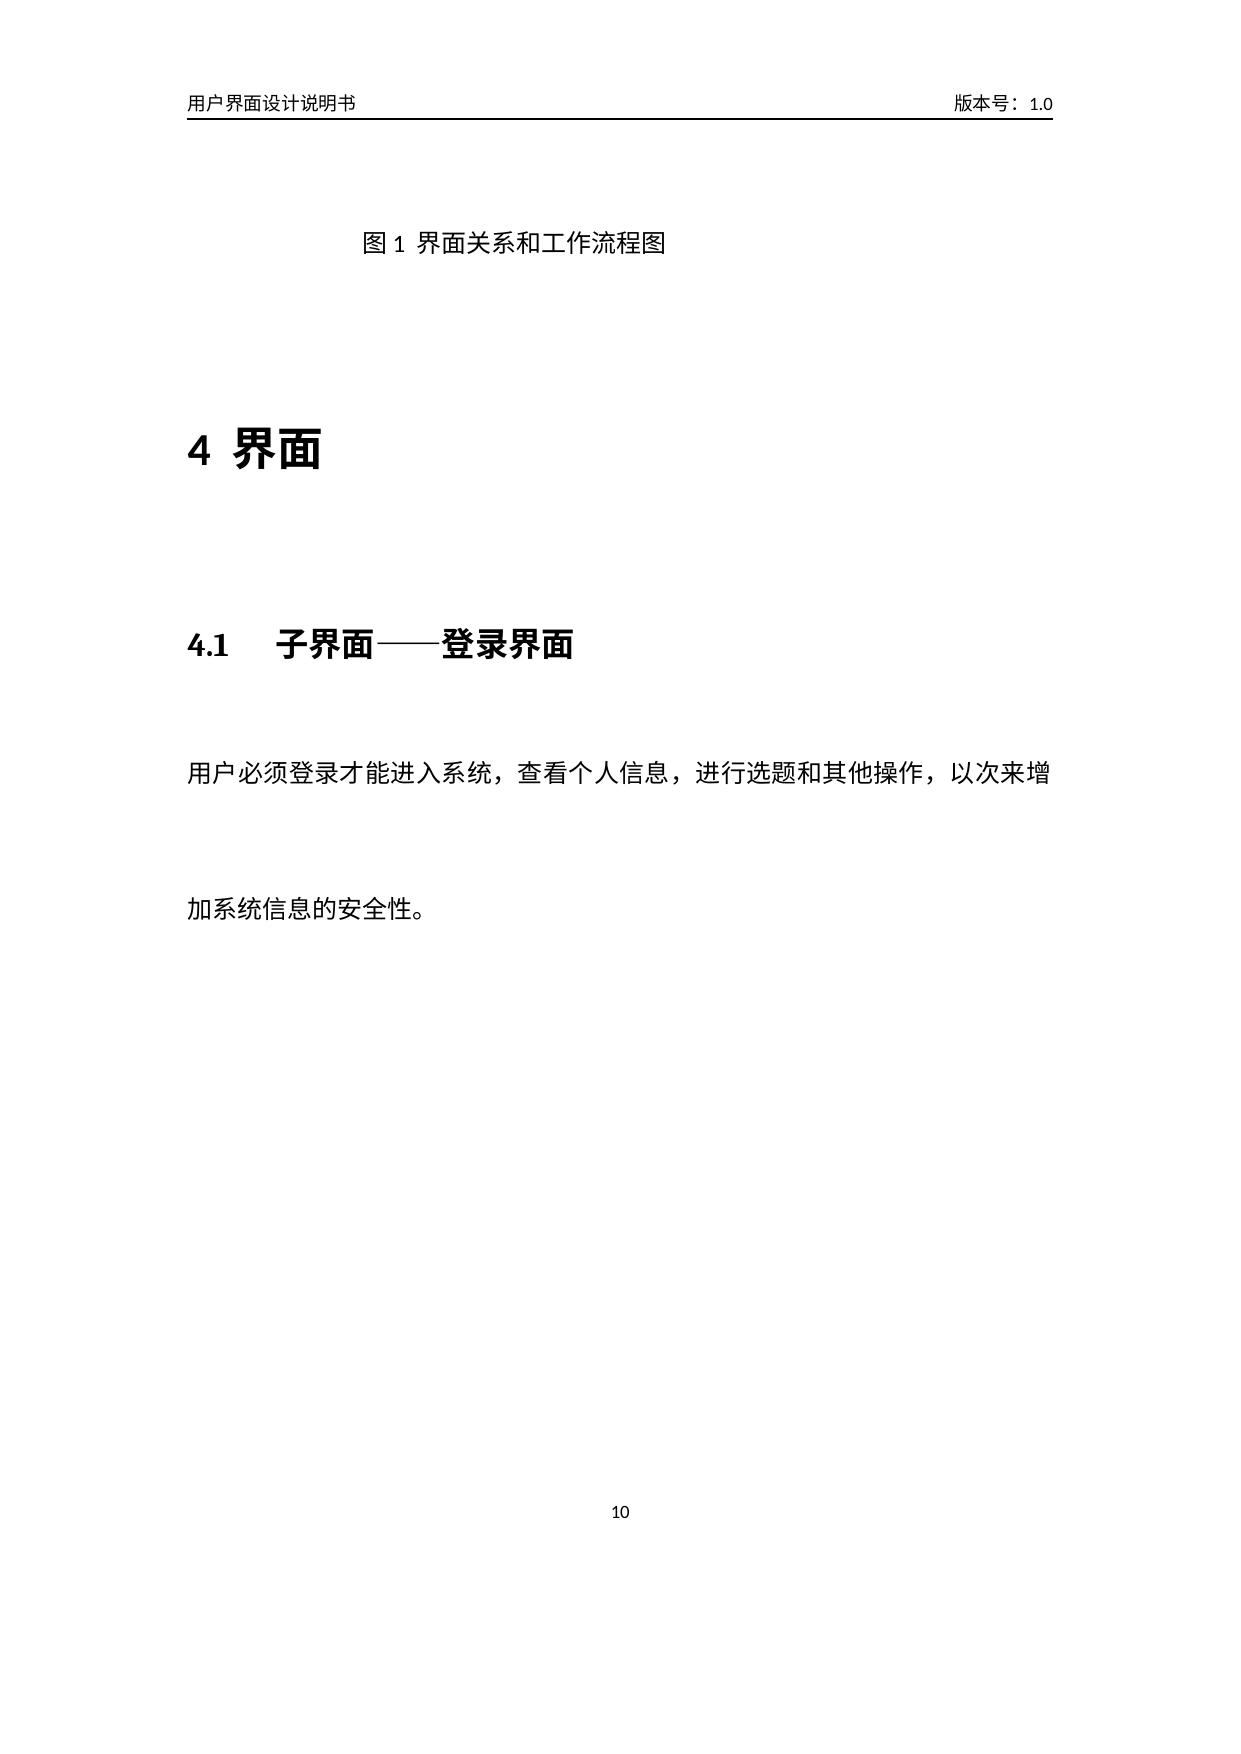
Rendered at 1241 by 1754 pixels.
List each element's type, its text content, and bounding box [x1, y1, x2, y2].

subtitle 界面 [187, 412, 1053, 479]
subtitle 4.1 子界面——登录界面 [187, 607, 1053, 675]
text 用户必须登录才能进入系统，查看个人信息，进行选题和其他操作，以次来增加系统信息的安全性。 [187, 738, 1053, 941]
text 图1 界面关系和工作流程图 [318, 208, 1053, 276]
